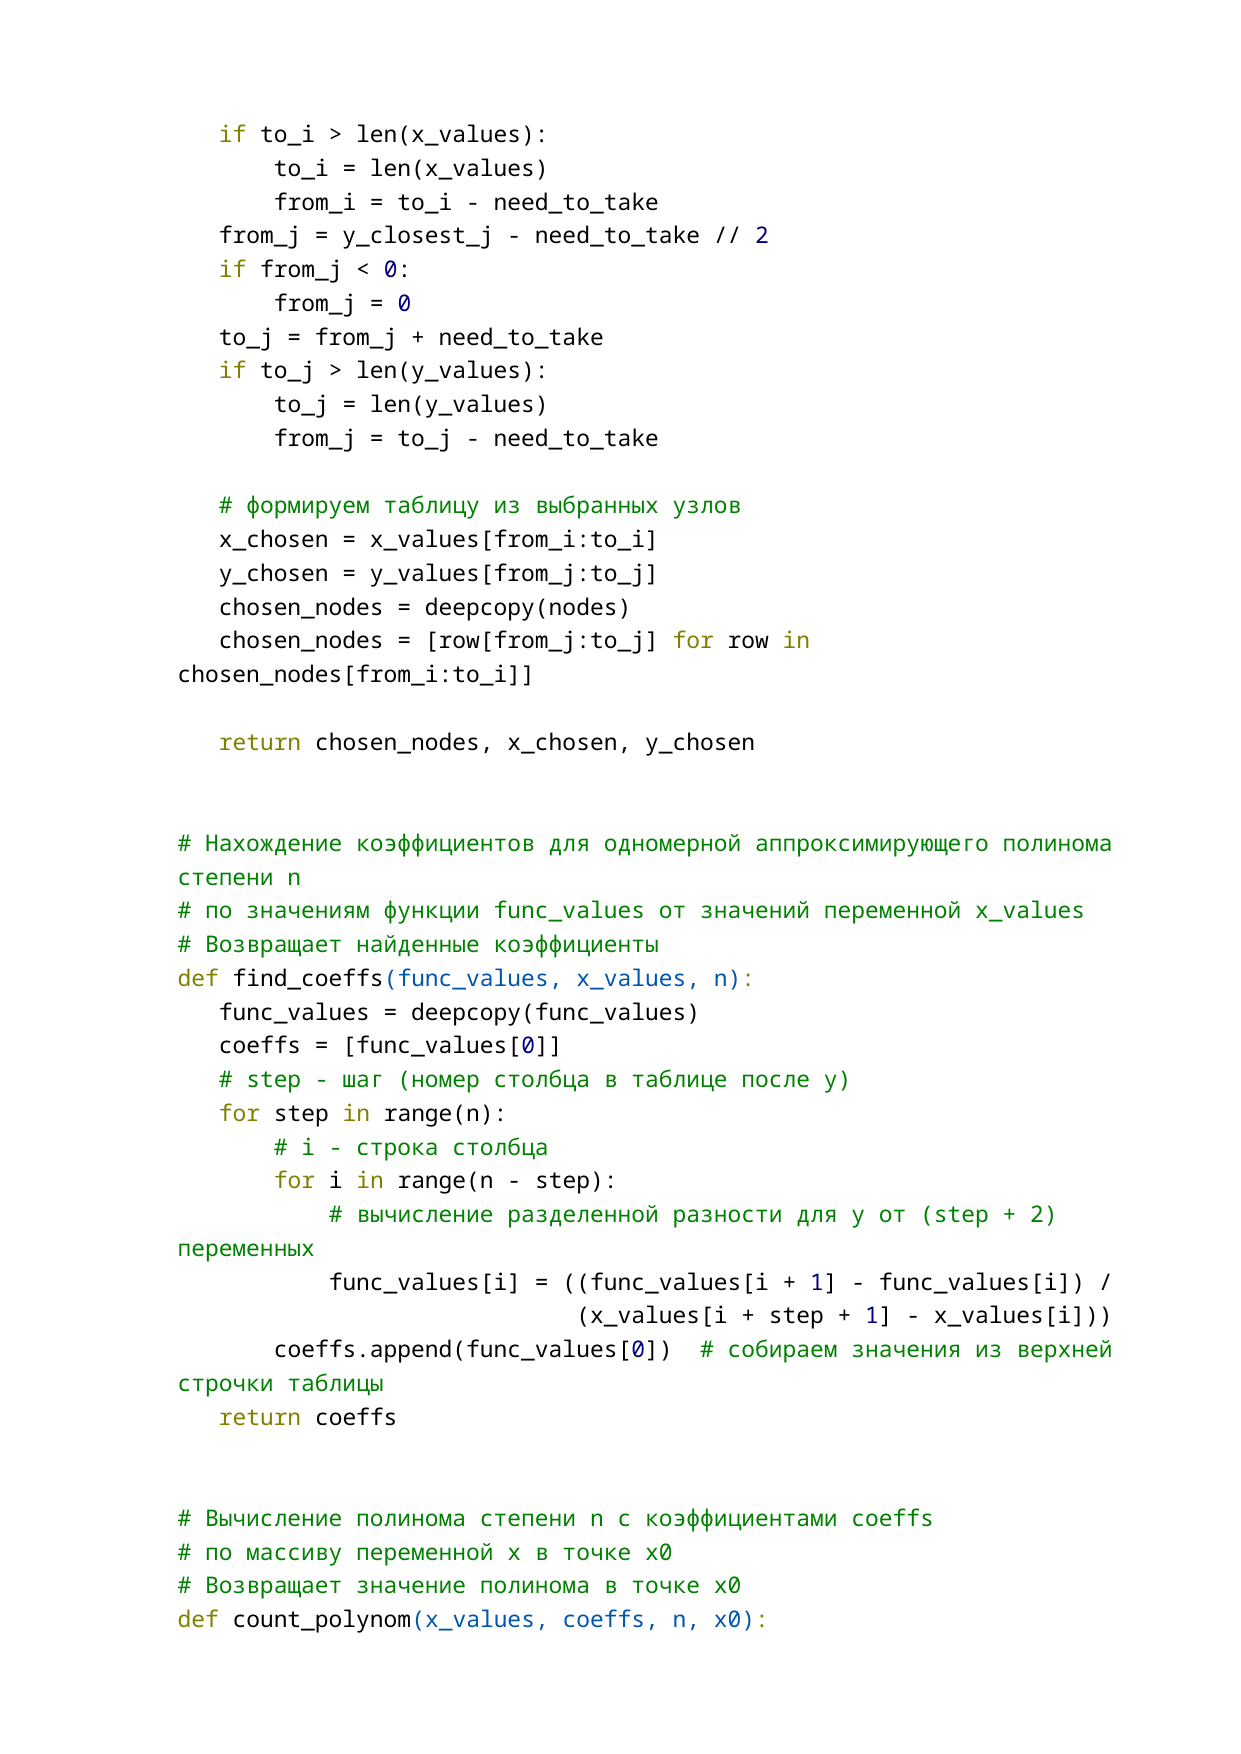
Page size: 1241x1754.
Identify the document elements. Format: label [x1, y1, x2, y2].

text [177, 118, 1152, 1634]
